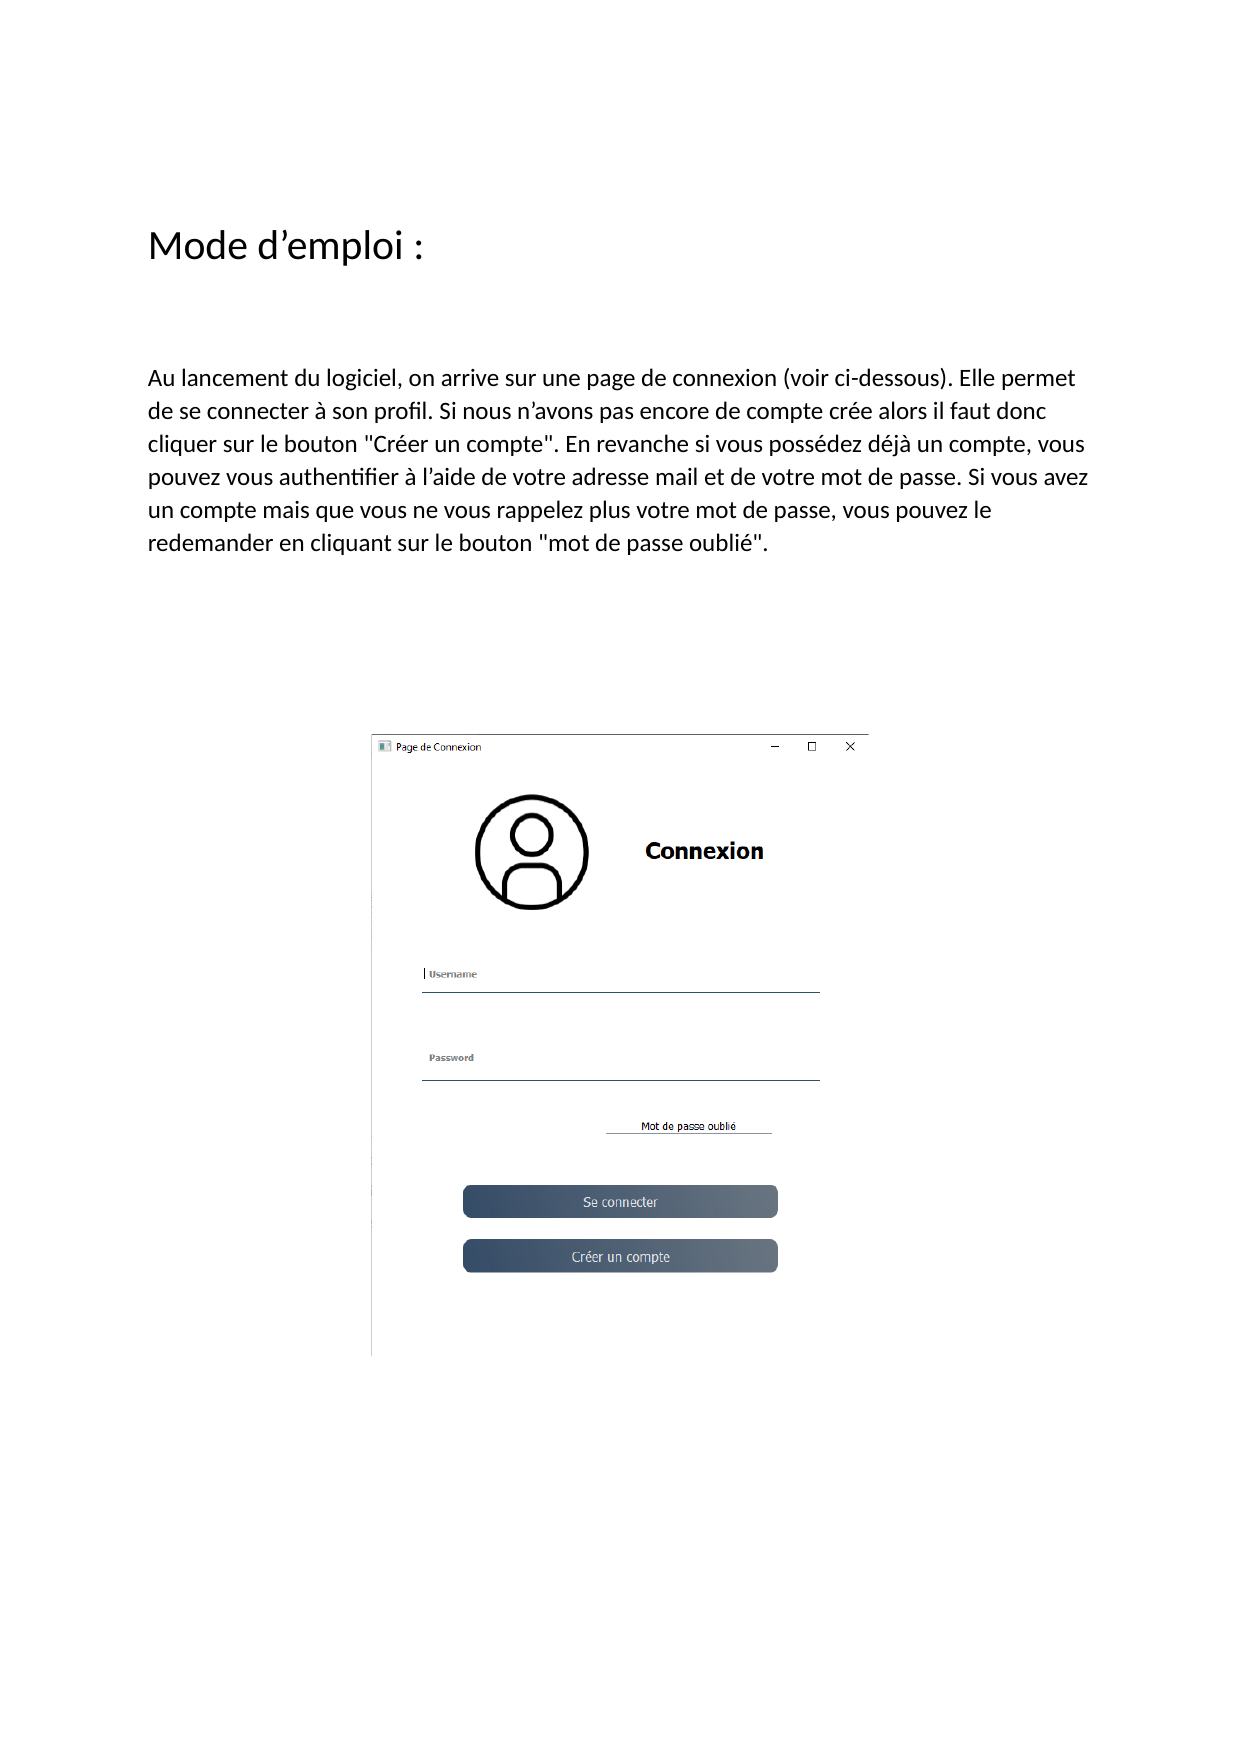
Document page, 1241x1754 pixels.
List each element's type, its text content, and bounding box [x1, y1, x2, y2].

picture [371, 734, 869, 1356]
text Mode d’emploi : [148, 219, 1093, 270]
text Au lancement du logiciel, on arrive sur une page de connexion (voir ci-dessous). Elle permet de se connecter à son profil. Si nous n’avons pas encore de compte crée alors il faut donc cliquer sur le bouton "Créer un compte". En revanche si vous possédez déjà un compte, vous pouvez vous authentifier à l’aide de votre adresse mail et de votre mot de passe. Si vous avez un compte mais que vous ne vous rappelez plus votre mot de passe, vous pouvez le redemander en cliquant sur le bouton "mot de passe oublié". [148, 362, 1093, 557]
